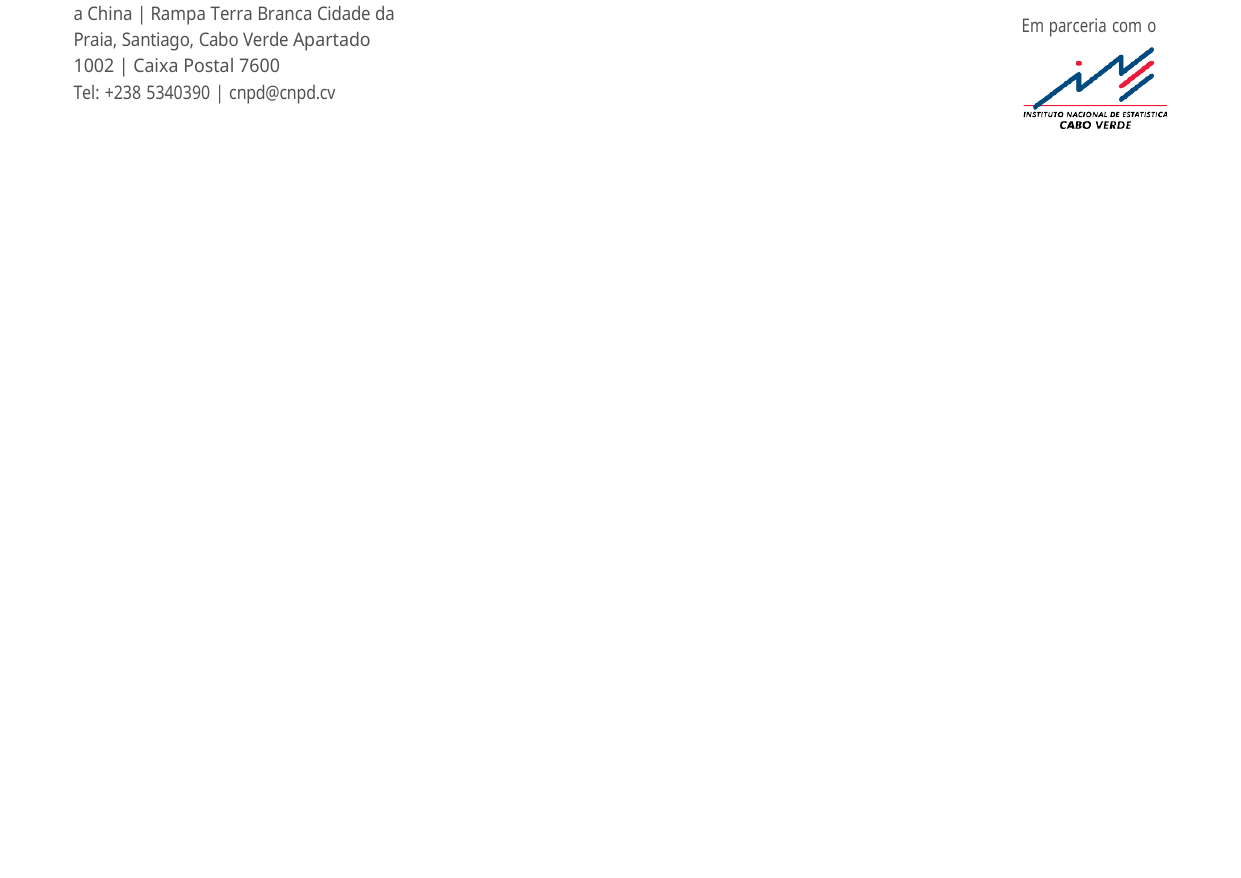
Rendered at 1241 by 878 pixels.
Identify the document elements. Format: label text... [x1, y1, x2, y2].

text Avenida China | Rampa Terra Branca Cidade da Praia, Santiago, Cabo Verde Apartado 1002 | Caixa Postal 7600 [73, 0, 401, 78]
text Tel: +238 5340390 | cnpd@cnpd.cv [73, 79, 530, 104]
text Em parceria com o [1021, 12, 1213, 38]
picture [1023, 47, 1168, 129]
